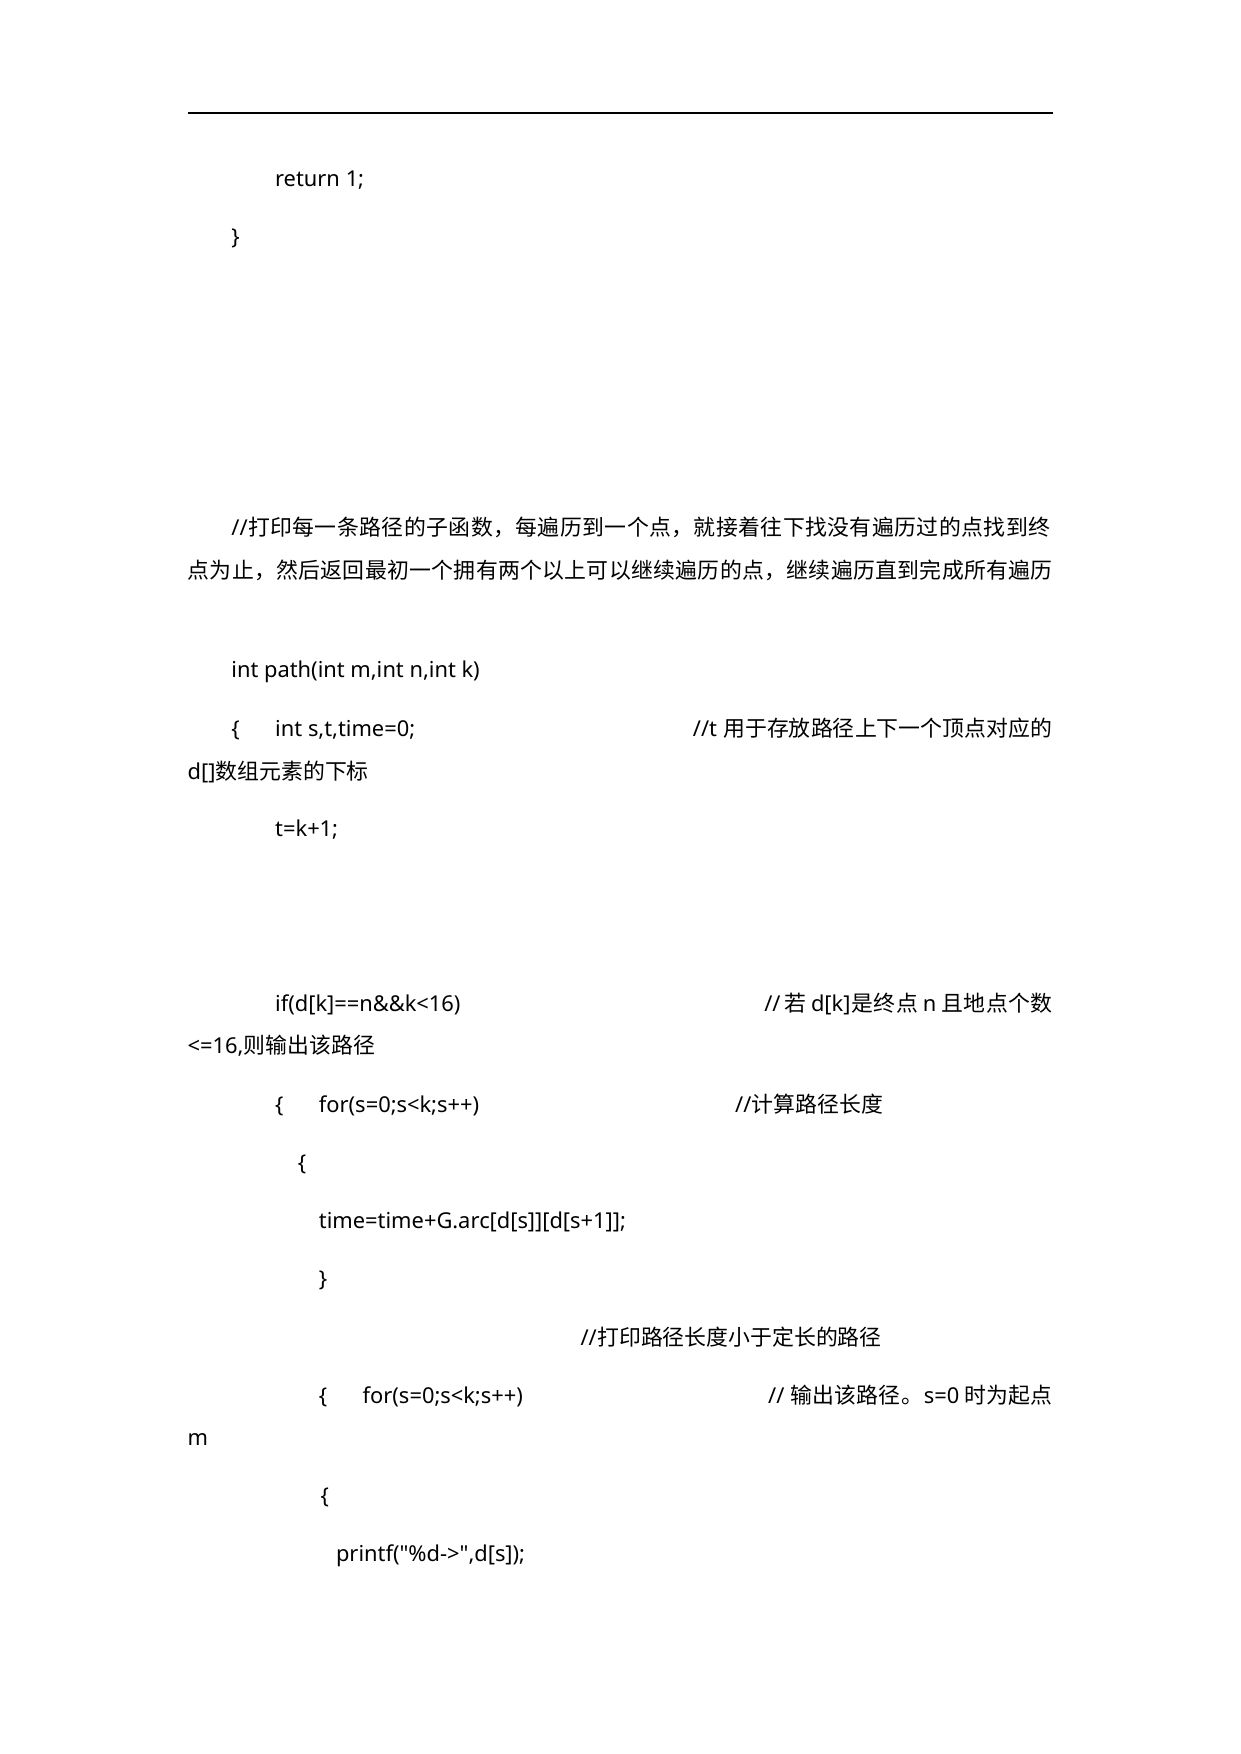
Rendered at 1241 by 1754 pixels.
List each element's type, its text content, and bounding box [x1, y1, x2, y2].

text return 1; [187, 162, 1053, 194]
text { [187, 1146, 1053, 1178]
text time=time+G.arc[d[s]][d[s+1]]; [187, 1203, 1053, 1236]
text if(d[k]==n&&k<16) //若d[k]是终点n且地点个数<=16,则输出该路径 [187, 986, 1053, 1061]
text { for(s=0;s<k;s++) //输出该路径。s=0时为起点m [187, 1378, 1053, 1453]
text } [187, 1262, 1053, 1294]
text } [187, 220, 1053, 252]
text printf("%d->",d[s]); [187, 1536, 1053, 1569]
text int path(int m,int n,int k) [187, 653, 1053, 686]
text //打印路径长度小于定长的路径 [187, 1319, 1053, 1352]
text { for(s=0;s<k;s++) //计算路径长度 [187, 1087, 1053, 1119]
text //打印每一条路径的子函数，每遍历到一个点，就接着往下找没有遍历过的点找到终点为止，然后返回最初一个拥有两个以上可以继续遍历的点，继续遍历直到完成所有遍历。 [187, 510, 1053, 627]
text { int s,t,time=0; //t用于存放路径上下一个顶点对应的d[]数组元素的下标 [187, 711, 1053, 786]
text { [187, 1478, 1053, 1511]
text t=k+1; [187, 812, 1053, 844]
